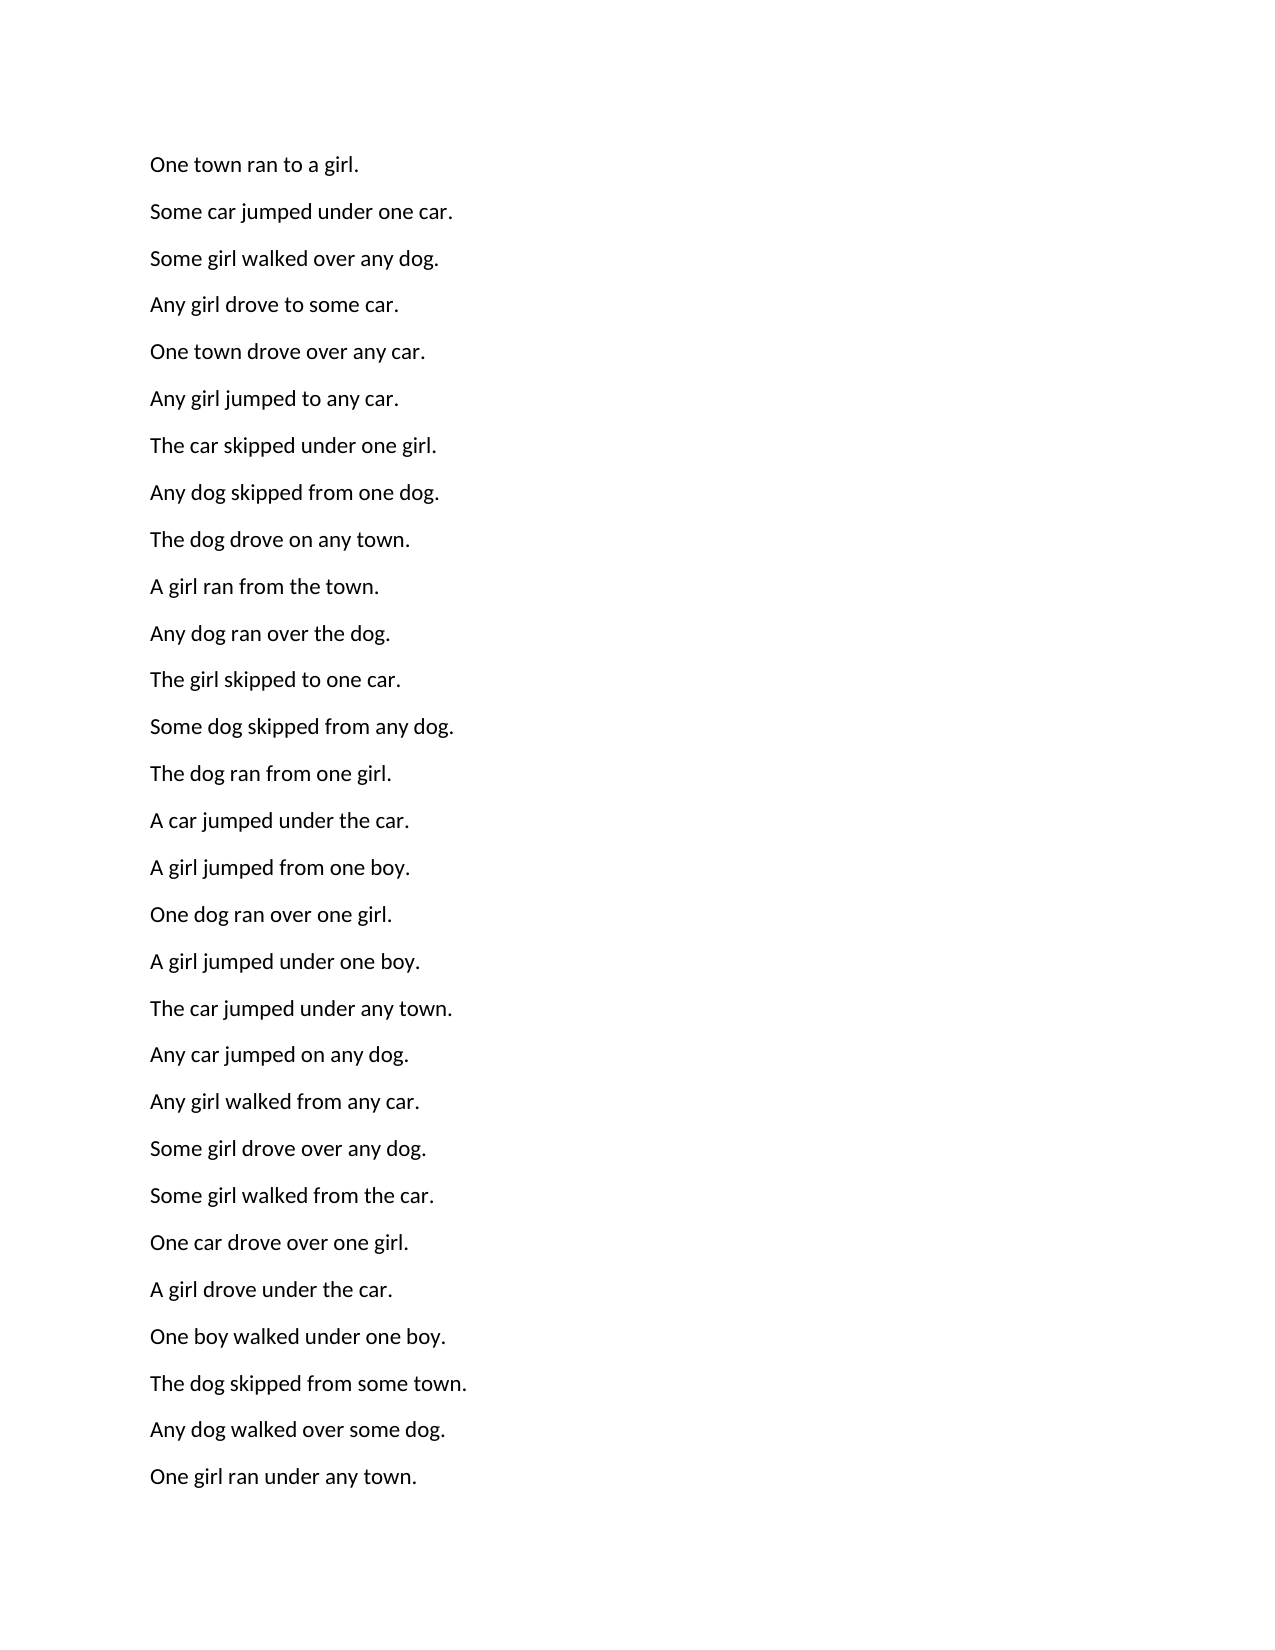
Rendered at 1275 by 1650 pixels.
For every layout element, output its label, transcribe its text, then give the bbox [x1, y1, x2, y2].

text Any girl jumped to any car. [150, 384, 1125, 412]
text One town drove over any car. [150, 337, 1125, 366]
text A girl jumped under one boy. [150, 947, 1125, 975]
text The dog skipped from some town. [150, 1369, 1125, 1397]
text The girl skipped to one car. [150, 666, 1125, 694]
text A girl jumped from one boy. [150, 853, 1125, 881]
text A car jumped under the car. [150, 806, 1125, 834]
text Any girl walked from any car. [150, 1087, 1125, 1116]
text Some car jumped under one car. [150, 197, 1125, 225]
text Some dog skipped from any dog. [150, 712, 1125, 741]
text The car jumped under any town. [150, 994, 1125, 1022]
text Any dog ran over the dog. [150, 619, 1125, 647]
text Any dog walked over some dog. [150, 1416, 1125, 1444]
text Any dog skipped from one dog. [150, 478, 1125, 506]
text One car drove over one girl. [150, 1228, 1125, 1256]
text One dog ran over one girl. [150, 900, 1125, 928]
text One boy walked under one boy. [150, 1322, 1125, 1350]
text Some girl drove over any dog. [150, 1134, 1125, 1162]
text Any car jumped on any dog. [150, 1041, 1125, 1069]
text Any girl drove to some car. [150, 291, 1125, 319]
text A girl drove under the car. [150, 1275, 1125, 1303]
text One town ran to a girl. [150, 150, 1125, 178]
text Some girl walked over any dog. [150, 244, 1125, 272]
text A girl ran from the town. [150, 572, 1125, 600]
text Some girl walked from the car. [150, 1181, 1125, 1209]
text The car skipped under one girl. [150, 431, 1125, 459]
text The dog ran from one girl. [150, 759, 1125, 787]
text One girl ran under any town. [150, 1462, 1125, 1491]
text The dog drove on any town. [150, 525, 1125, 553]
